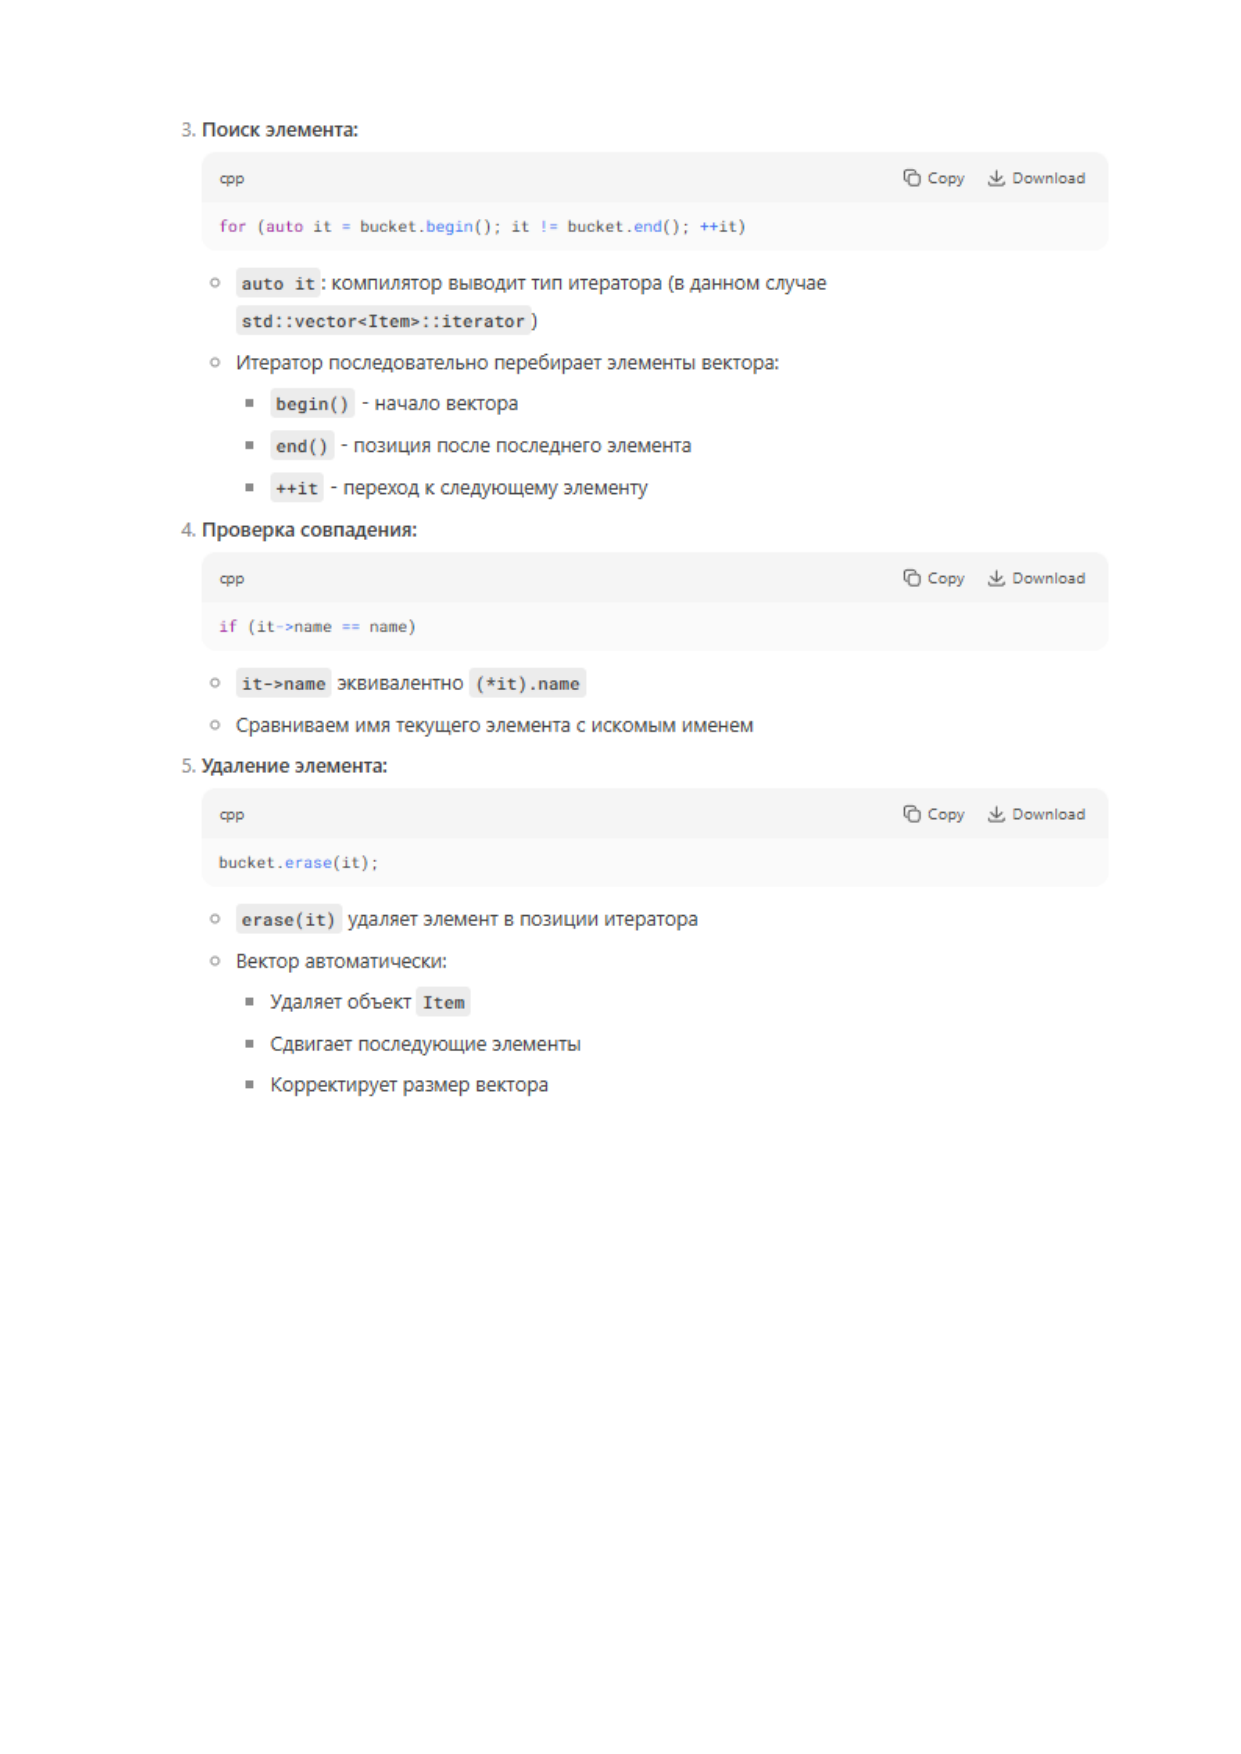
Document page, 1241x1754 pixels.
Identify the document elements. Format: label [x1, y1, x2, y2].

picture [177, 118, 1115, 1112]
